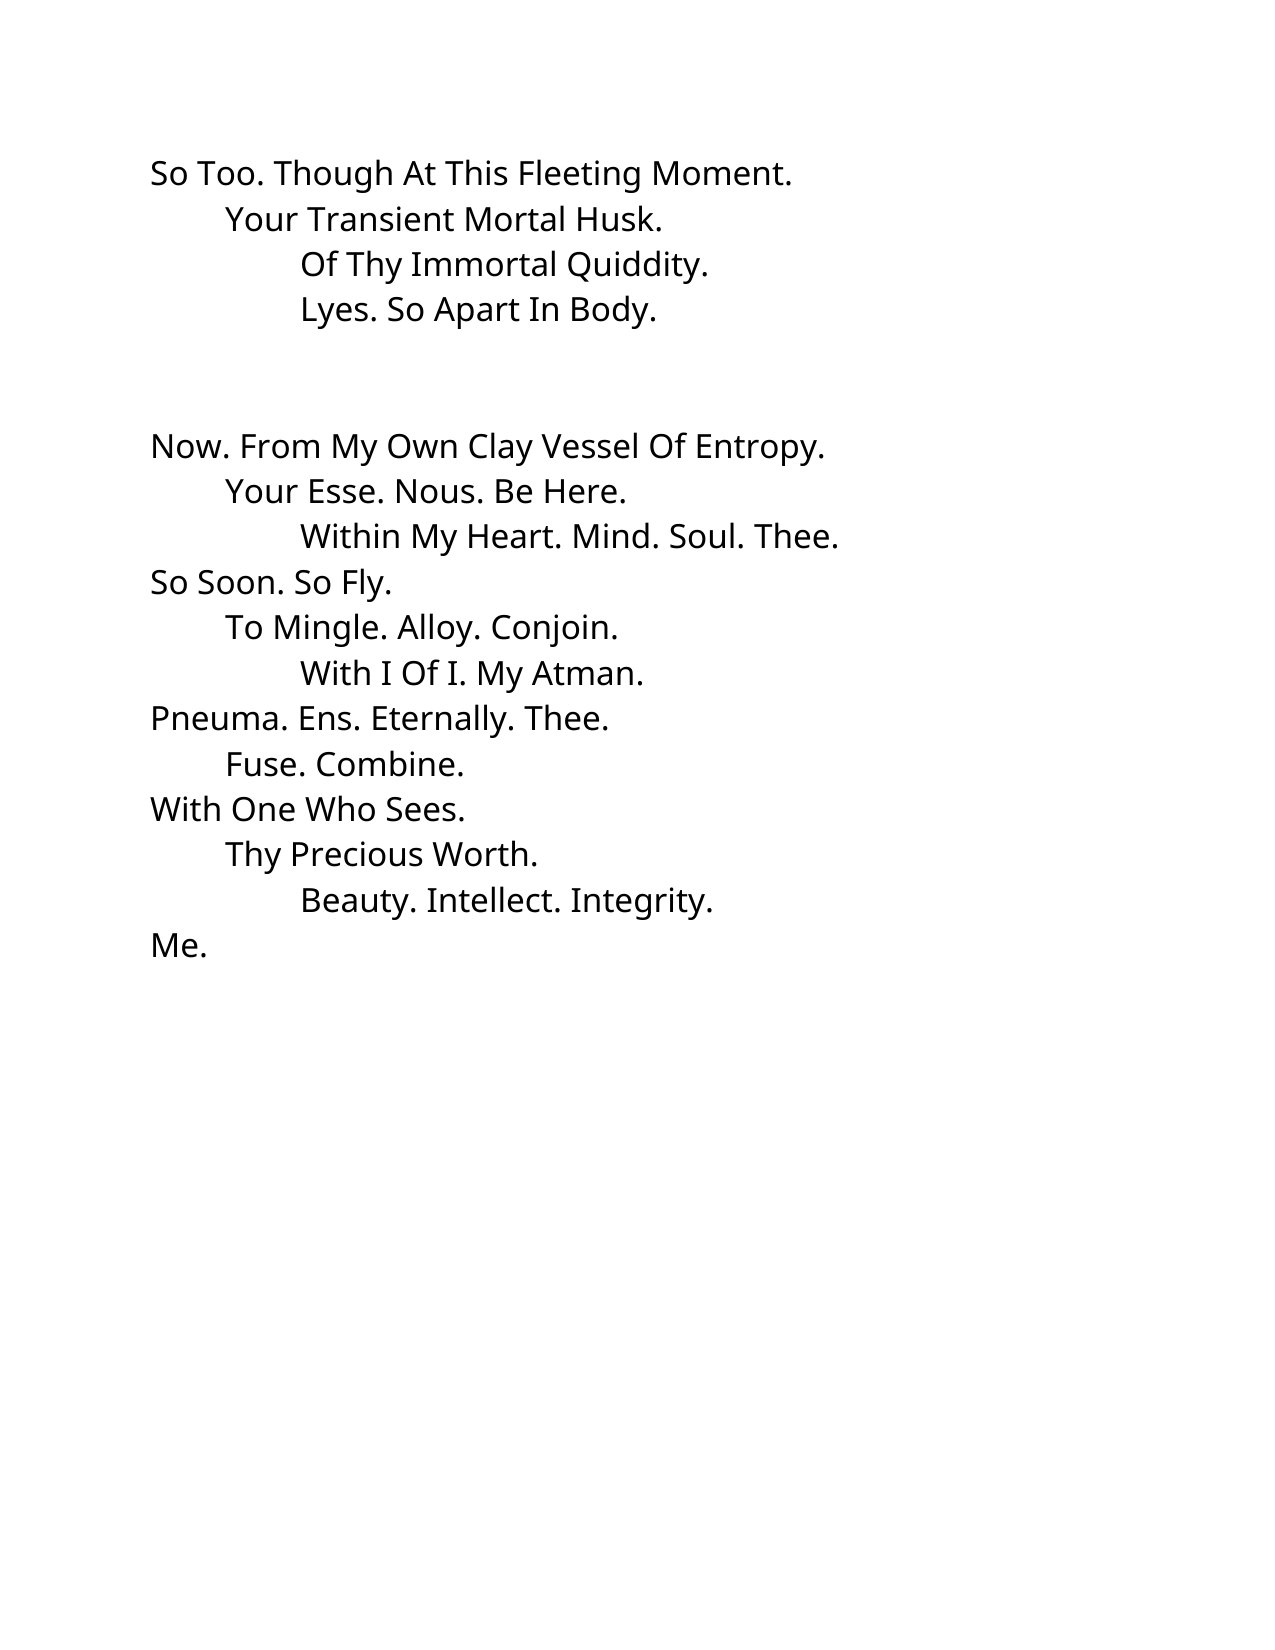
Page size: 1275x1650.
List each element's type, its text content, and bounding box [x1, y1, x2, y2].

text So Soon. So Fly. [150, 559, 1125, 604]
text With One Who Sees. [150, 786, 1125, 831]
text Beauty. Intellect. Integrity. [225, 877, 1125, 922]
text Lyes. So Apart In Body. [225, 286, 1125, 332]
text Now. From My Own Clay Vessel Of Entropy. [150, 422, 1125, 468]
text To Mingle. Alloy. Conjoin. [150, 604, 1125, 649]
text So Too. Though At This Fleeting Moment. [150, 150, 1125, 195]
text Your Esse. Nous. Be Here. [150, 468, 1125, 513]
text Me. [150, 922, 1125, 967]
text Pneuma. Ens. Eternally. Thee. [150, 695, 1125, 740]
text Within My Heart. Mind. Soul. Thee. [225, 513, 1125, 559]
text Of Thy Immortal Quiddity. [225, 241, 1125, 286]
text Thy Precious Worth. [150, 831, 1125, 877]
text Your Transient Mortal Husk. [150, 195, 1125, 241]
text Fuse. Combine. [150, 740, 1125, 786]
text With I Of I. My Atman. [225, 649, 1125, 695]
